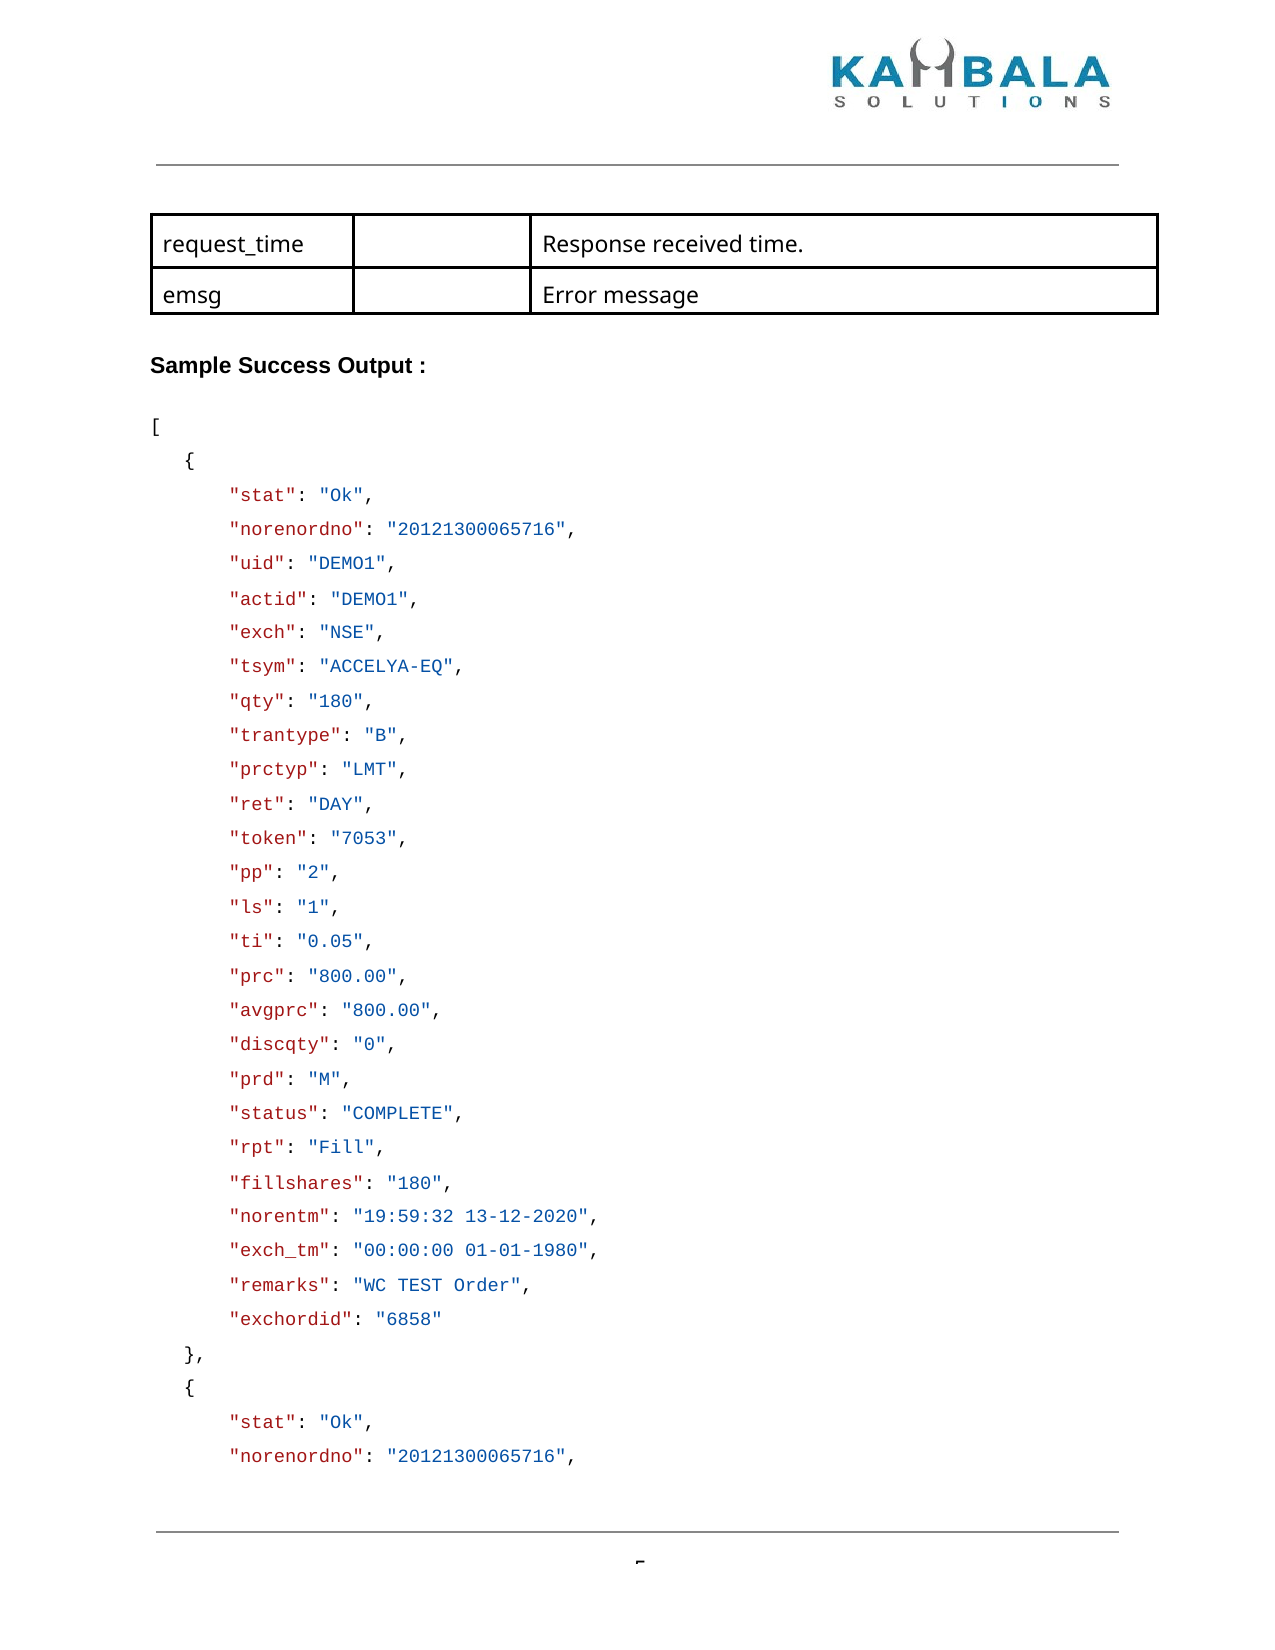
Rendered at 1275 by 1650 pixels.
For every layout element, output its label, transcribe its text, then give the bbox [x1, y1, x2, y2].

text "norenordno": "20121300065716", "uid": "DEMO1", [229, 520, 580, 575]
text "token": "7053", [229, 829, 1171, 850]
text "pp": "2", [229, 863, 1171, 884]
text "fillshares": "180", [229, 1172, 1171, 1193]
text "exch_tm": "00:00:00 01-01-1980", [229, 1241, 1171, 1262]
text "discqty": "0", [229, 1035, 1171, 1056]
text "trantype": "B", [229, 726, 1171, 747]
text "remarks": "WC TEST Order", "exchordid": "6858" [229, 1275, 535, 1331]
text "stat": "Ok", [229, 1412, 1171, 1434]
text "prd": "M", [229, 1069, 1171, 1091]
table_cell emsg [153, 269, 352, 312]
text "ls": "1", [229, 898, 1171, 919]
text "prc": "800.00", [229, 966, 1171, 988]
text "stat": "Ok", [229, 486, 1171, 507]
text "actid": "DEMO1", [229, 588, 1171, 609]
subtitle Sample Success Output : [150, 352, 1171, 379]
text "norentm": "19:59:32 13-12-2020", [229, 1207, 1171, 1228]
table_header [355, 216, 529, 266]
text "exch": "NSE", [229, 623, 1171, 644]
table_header Response received time. [532, 216, 1156, 266]
text "ret": "DAY", [229, 794, 1171, 816]
text [ [150, 417, 1171, 438]
text "ti": "0.05", [229, 932, 1171, 953]
picture [827, 36, 1112, 112]
table_cell [355, 269, 529, 312]
text "norenordno": "20121300065716", [229, 1447, 1171, 1468]
text { [184, 1378, 1171, 1399]
text "tsym": "ACCELYA-EQ", [229, 657, 1171, 678]
table_cell Error message [532, 269, 1156, 312]
text "status": "COMPLETE", "rpt": "Fill", [229, 1104, 467, 1159]
table_header request_time [153, 216, 352, 266]
text { [184, 451, 1171, 472]
text "avgprc": "800.00", [229, 1001, 1171, 1022]
text }, [184, 1344, 1171, 1365]
text "prctyp": "LMT", [229, 760, 1171, 781]
text "qty": "180", [229, 691, 1171, 713]
